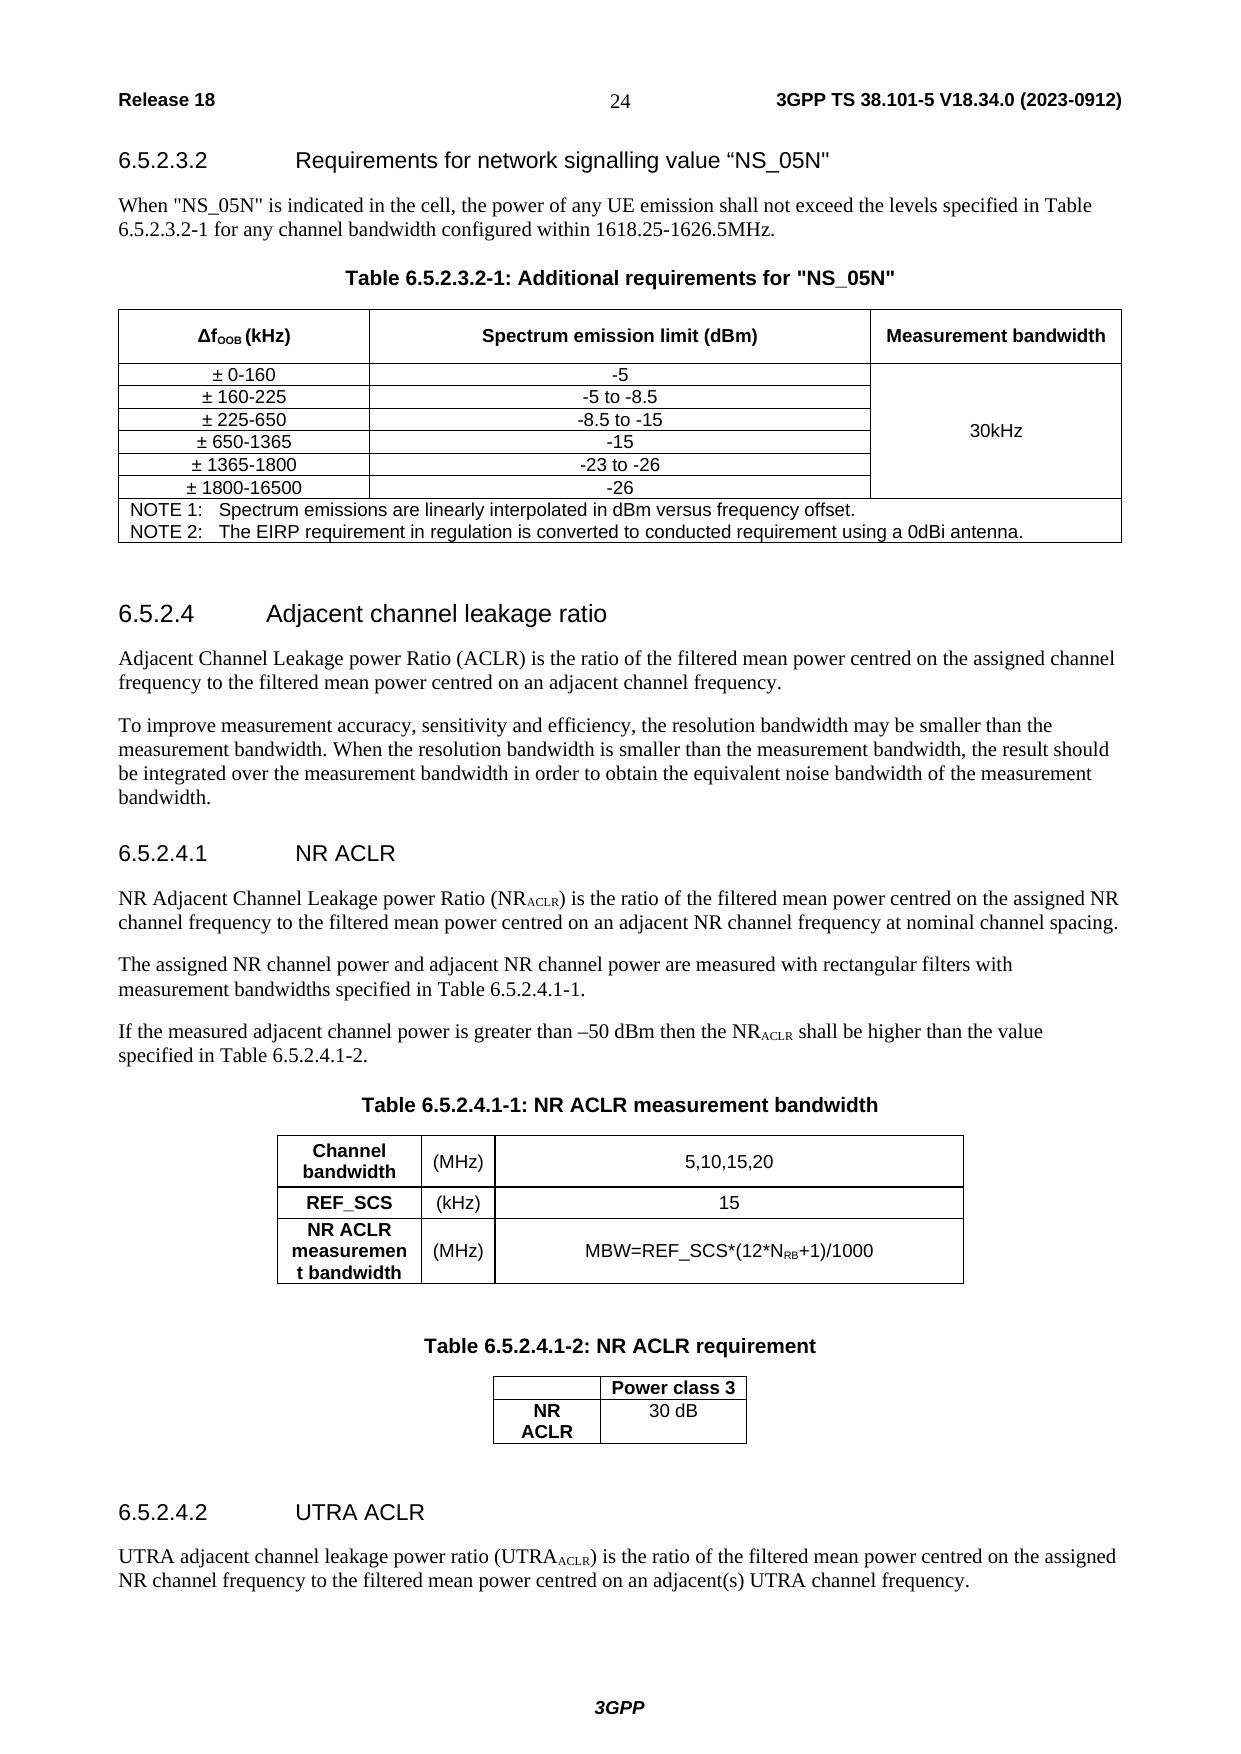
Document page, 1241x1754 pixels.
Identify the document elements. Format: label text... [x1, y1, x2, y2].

table_cell MBW=REF_SCS*(12*NRB+1)/1000 [496, 1219, 963, 1283]
table_cell NR ACLR [494, 1400, 600, 1443]
table_header Channel bandwidth [278, 1136, 421, 1186]
table_cell 15 [496, 1188, 963, 1218]
table_cell ± 0-160 [119, 364, 369, 385]
table_cell ± 1800-16500 [119, 476, 369, 498]
table_cell ± 1365-1800 [119, 454, 369, 475]
table_header (MHz) [422, 1136, 494, 1186]
subtitle 6.5.2.3.2 Requirements for network signalling value “NS_05N" [118, 147, 1122, 174]
text Table 6.5.2.4.1-1: NR ACLR measurement bandwidth [118, 1092, 1122, 1116]
text NR Adjacent Channel Leakage power Ratio (NRACLR) is the ratio of the filtered mean power centred on the assigned NR channel frequency to the filtered mean power centred on an adjacent NR channel frequency at nominal channel spacing. [118, 886, 1122, 934]
text To improve measurement accuracy, sensitivity and efficiency, the resolution bandwidth may be smaller than the measurement bandwidth. When the resolution bandwidth is smaller than the measurement bandwidth, the result should be integrated over the measurement bandwidth in order to obtain the equivalent noise bandwidth of the measurement bandwidth. [118, 713, 1122, 809]
text When "NS_05N" is indicated in the cell, the power of any UE emission shall not exceed the levels specified in Table 6.5.2.3.2-1 for any channel bandwidth configured within 1618.25-1626.5MHz. [118, 193, 1122, 241]
table_cell 30 dB [601, 1400, 746, 1443]
table_header Spectrum emission limit (dBm) [370, 310, 870, 362]
table_cell -26 [370, 476, 870, 498]
table_cell -8.5 to -15 [370, 409, 870, 430]
table_cell ± 650-1365 [119, 431, 369, 453]
table_cell -5 to -8.5 [370, 386, 870, 408]
table_header Power class 3 [601, 1377, 746, 1399]
text Adjacent Channel Leakage power Ratio (ACLR) is the ratio of the filtered mean power centred on the assigned channel frequency to the filtered mean power centred on an adjacent channel frequency. [118, 646, 1122, 694]
text Table 6.5.2.4.1-2: NR ACLR requirement [118, 1333, 1122, 1357]
subtitle 6.5.2.4 Adjacent channel leakage ratio [118, 598, 1122, 627]
table_cell ± 160-225 [119, 386, 369, 408]
table_cell -5 [370, 364, 870, 385]
text If the measured adjacent channel power is greater than –50 dBm then the NRACLR shall be higher than the value specified in Table 6.5.2.4.1-2. [118, 1019, 1122, 1067]
table_header Measurement bandwidth [871, 310, 1121, 362]
subtitle 6.5.2.4.1 NR ACLR [118, 840, 1122, 867]
table_cell (MHz) [422, 1219, 494, 1283]
table_cell NR ACLR measurement bandwidth [278, 1219, 421, 1283]
table_cell 30kHz [871, 364, 1121, 498]
subtitle 6.5.2.4.2 UTRA ACLR [118, 1499, 1122, 1526]
table_header [494, 1377, 600, 1399]
text UTRA adjacent channel leakage power ratio (UTRAACLR) is the ratio of the filtered mean power centred on the assigned NR channel frequency to the filtered mean power centred on an adjacent(s) UTRA channel frequency. [118, 1544, 1122, 1592]
table_cell -23 to -26 [370, 454, 870, 475]
table_cell -15 [370, 431, 870, 453]
table_cell ± 225-650 [119, 409, 369, 430]
text Table 6.5.2.3.2-1: Additional requirements for "NS_05N" [118, 266, 1122, 290]
table_cell (kHz) [422, 1188, 494, 1218]
table_header 5,10,15,20 [496, 1136, 963, 1186]
table_cell REF_SCS [278, 1188, 421, 1218]
table_header ΔfOOB (kHz) [119, 310, 369, 362]
text The assigned NR channel power and adjacent NR channel power are measured with rectangular filters with measurement bandwidths specified in Table 6.5.2.4.1-1. [118, 952, 1122, 1001]
